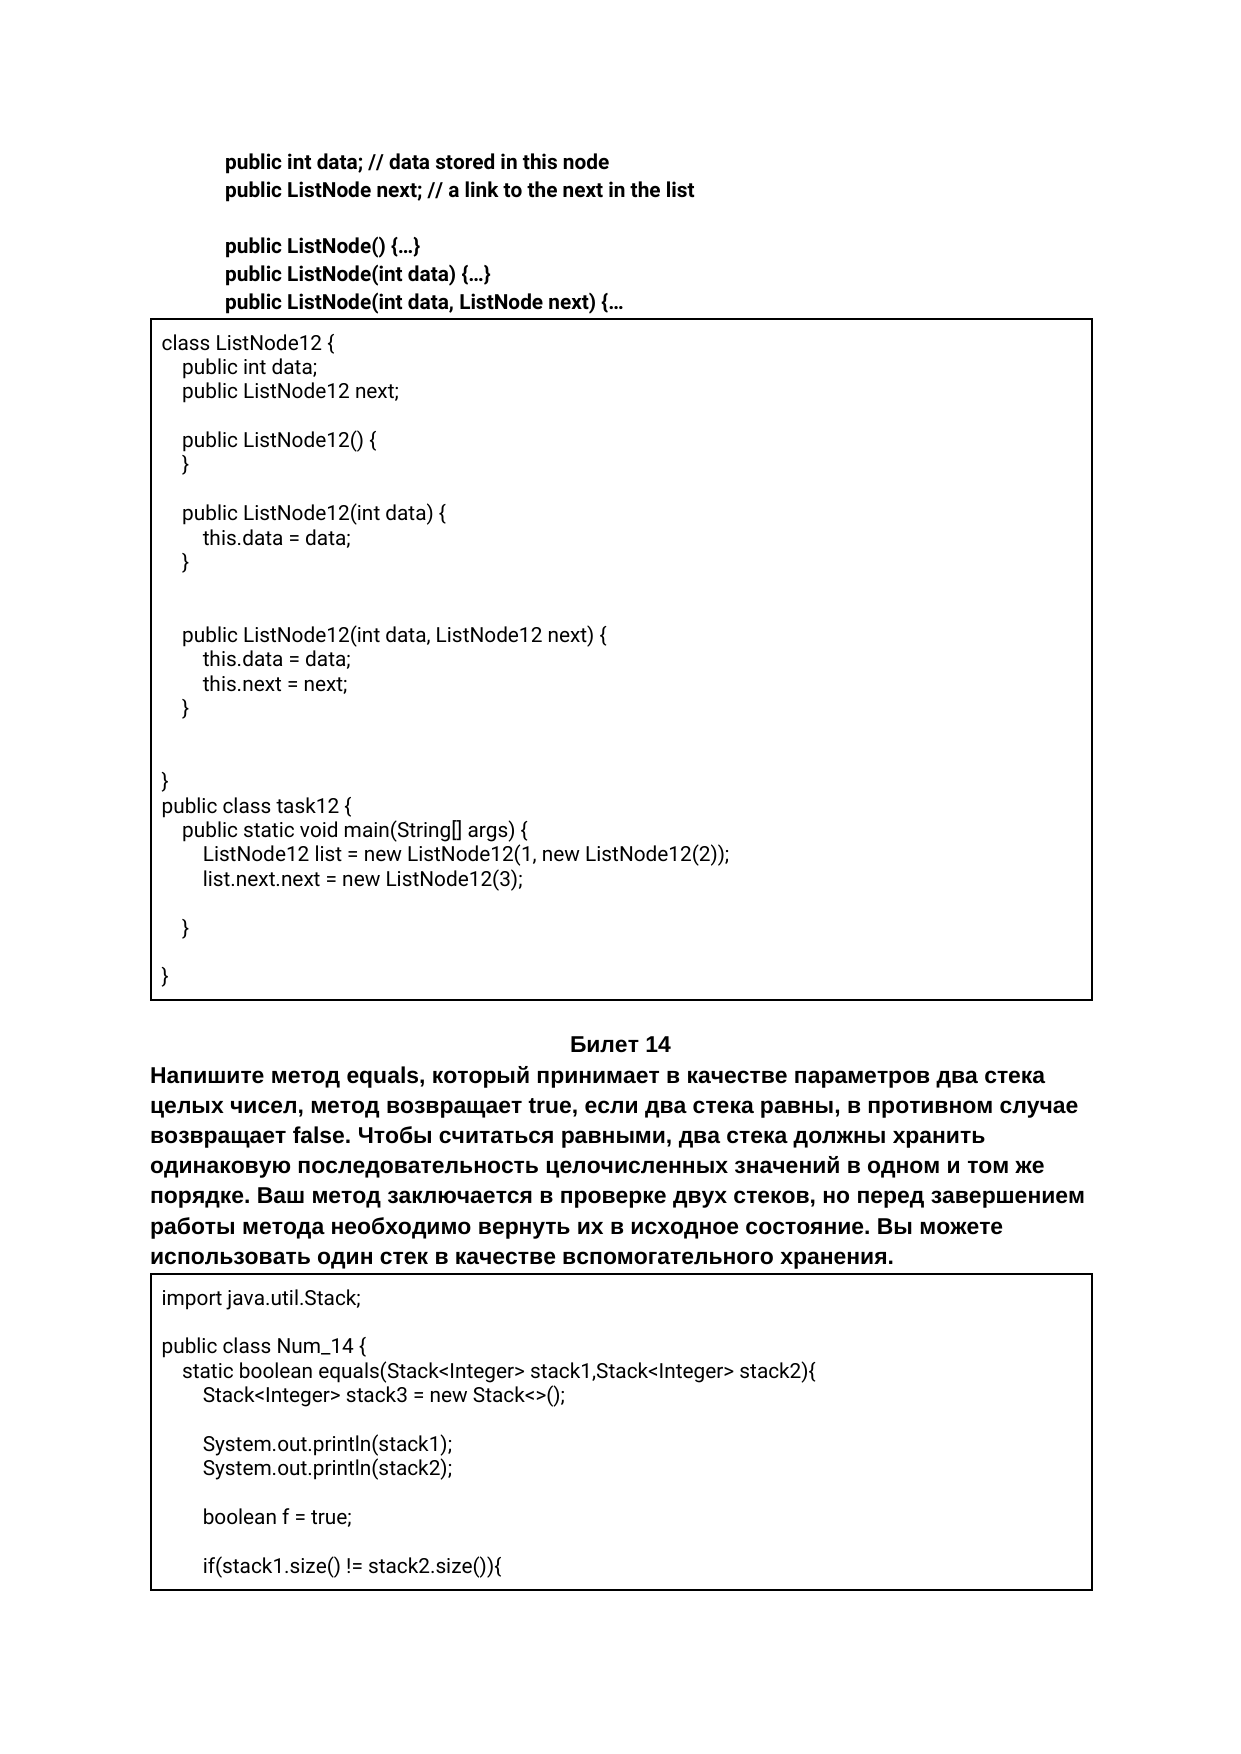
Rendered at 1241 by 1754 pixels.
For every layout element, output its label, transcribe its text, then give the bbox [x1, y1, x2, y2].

text public int data; // data stored in this node [150, 150, 1090, 174]
table_header class ListNode12 { public int data; public ListNode12 next; public ListNode12() { } public ListNode12(int data) { this.data = data; } public ListNode12(int data, ListNode12 next) { this.data = data; this.next = next; } } public class task12 { public static void main(String[] args) { ListNode12 list = new ListNode12(1, new ListNode12(2)); list.next.next = new ListNode12(3); } } [152, 320, 1091, 999]
text Напишите метод equals, который принимает в качестве параметров два стека целых чисел, метод возвращает true, если два стека равны, в противном случае возвращает false. Чтобы считаться равными, два стека должны хранить одинаковую последовательность целочисленных значений в одном и том же порядке. Ваш метод заключается в проверке двух стеков, но перед завершением работы метода необходимо вернуть их в исходное состояние. Вы можете использовать один стек в качестве вспомогательного хранения. [150, 1062, 1090, 1269]
text public ListNode(int data, ListNode next) {… [150, 290, 1090, 314]
text public ListNode next; // a link to the next in the list [150, 178, 1090, 202]
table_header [152, 1275, 1091, 1588]
text public ListNode(int data) {…} [150, 262, 1090, 286]
text public ListNode() {…} [150, 234, 1090, 258]
text Билет 14 [150, 1031, 1090, 1058]
